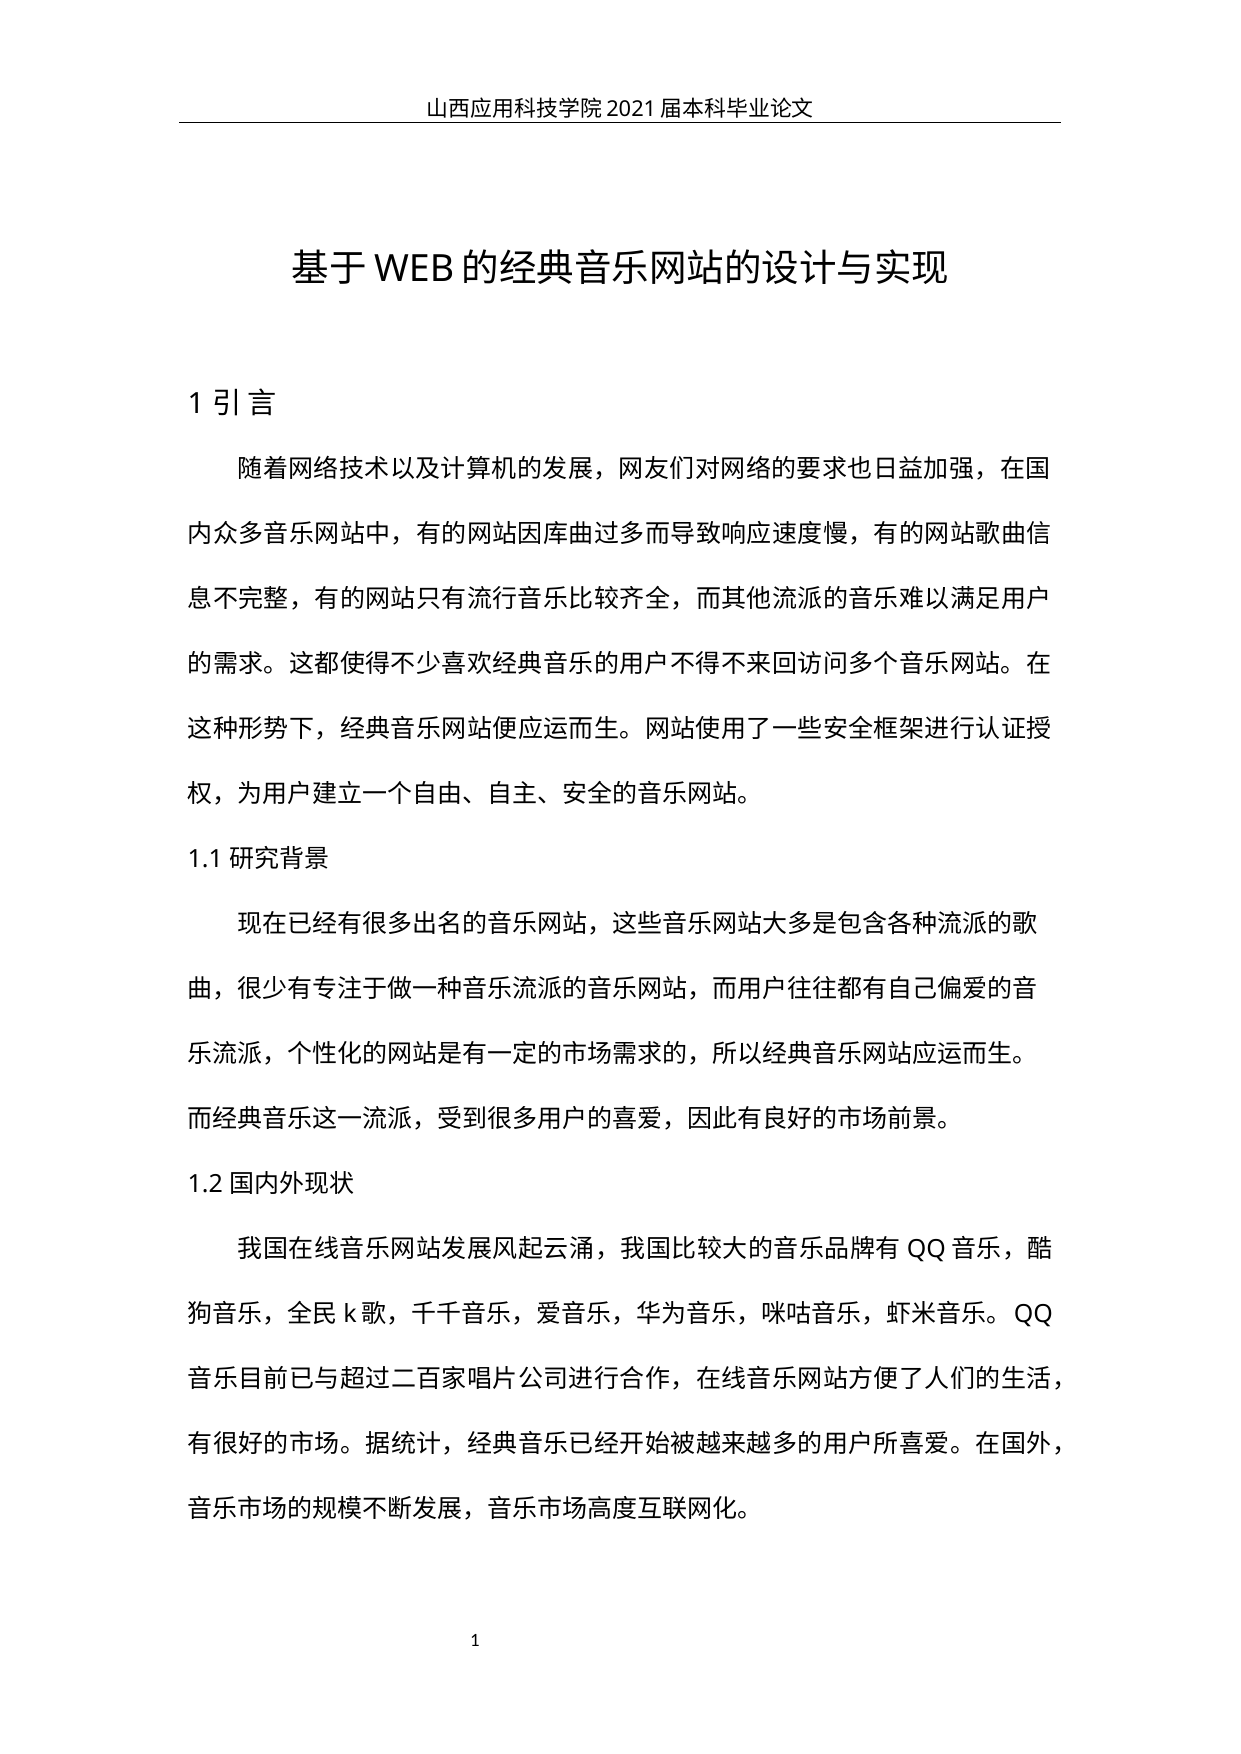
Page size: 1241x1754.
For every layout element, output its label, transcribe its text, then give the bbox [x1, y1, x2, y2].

text 随着网络技术以及计算机的发展，网友们对网络的要求也日益加强，在国内众多音乐网站中，有的网站因库曲过多而导致响应速度慢，有的网站歌曲信息不完整，有的网站只有流行音乐比较齐全，而其他流派的音乐难以满足用户的需求。这都使得不少喜欢经典音乐的用户不得不来回访问多个音乐网站。在这种形势下，经典音乐网站便应运而生。网站使用了一些安全框架进行认证授权，为用户建立一个自由、自主、安全的音乐网站。 [187, 434, 1053, 824]
subtitle 1.1 研究背景 [187, 824, 1053, 889]
subtitle 现在已经有很多出名的音乐网站，这些音乐网站大多是包含各种流派的歌曲，很少有专注于做一种音乐流派的音乐网站，而用户往往都有自己偏爱的音乐流派，个性化的网站是有一定的市场需求的，所以经典音乐网站应运而生。而经典音乐这一流派，受到很多用户的喜爱，因此有良好的市场前景。 [187, 889, 1053, 1149]
subtitle 1.2 国内外现状 [187, 1149, 1053, 1214]
subtitle 1 引 言 [187, 368, 1053, 433]
subtitle 基于WEB的经典音乐网站的设计与实现 [187, 232, 1053, 297]
text 我国在线音乐网站发展风起云涌，我国比较大的音乐品牌有QQ音乐，酷狗音乐，全民k歌，千千音乐，爱音乐，华为音乐，咪咕音乐，虾米音乐。QQ音乐目前已与超过二百家唱片公司进行合作，在线音乐网站方便了人们的生活，有很好的市场。据统计，经典音乐已经开始被越来越多的用户所喜爱。在国外，音乐市场的规模不断发展，音乐市场高度互联网化。 [187, 1214, 1053, 1539]
